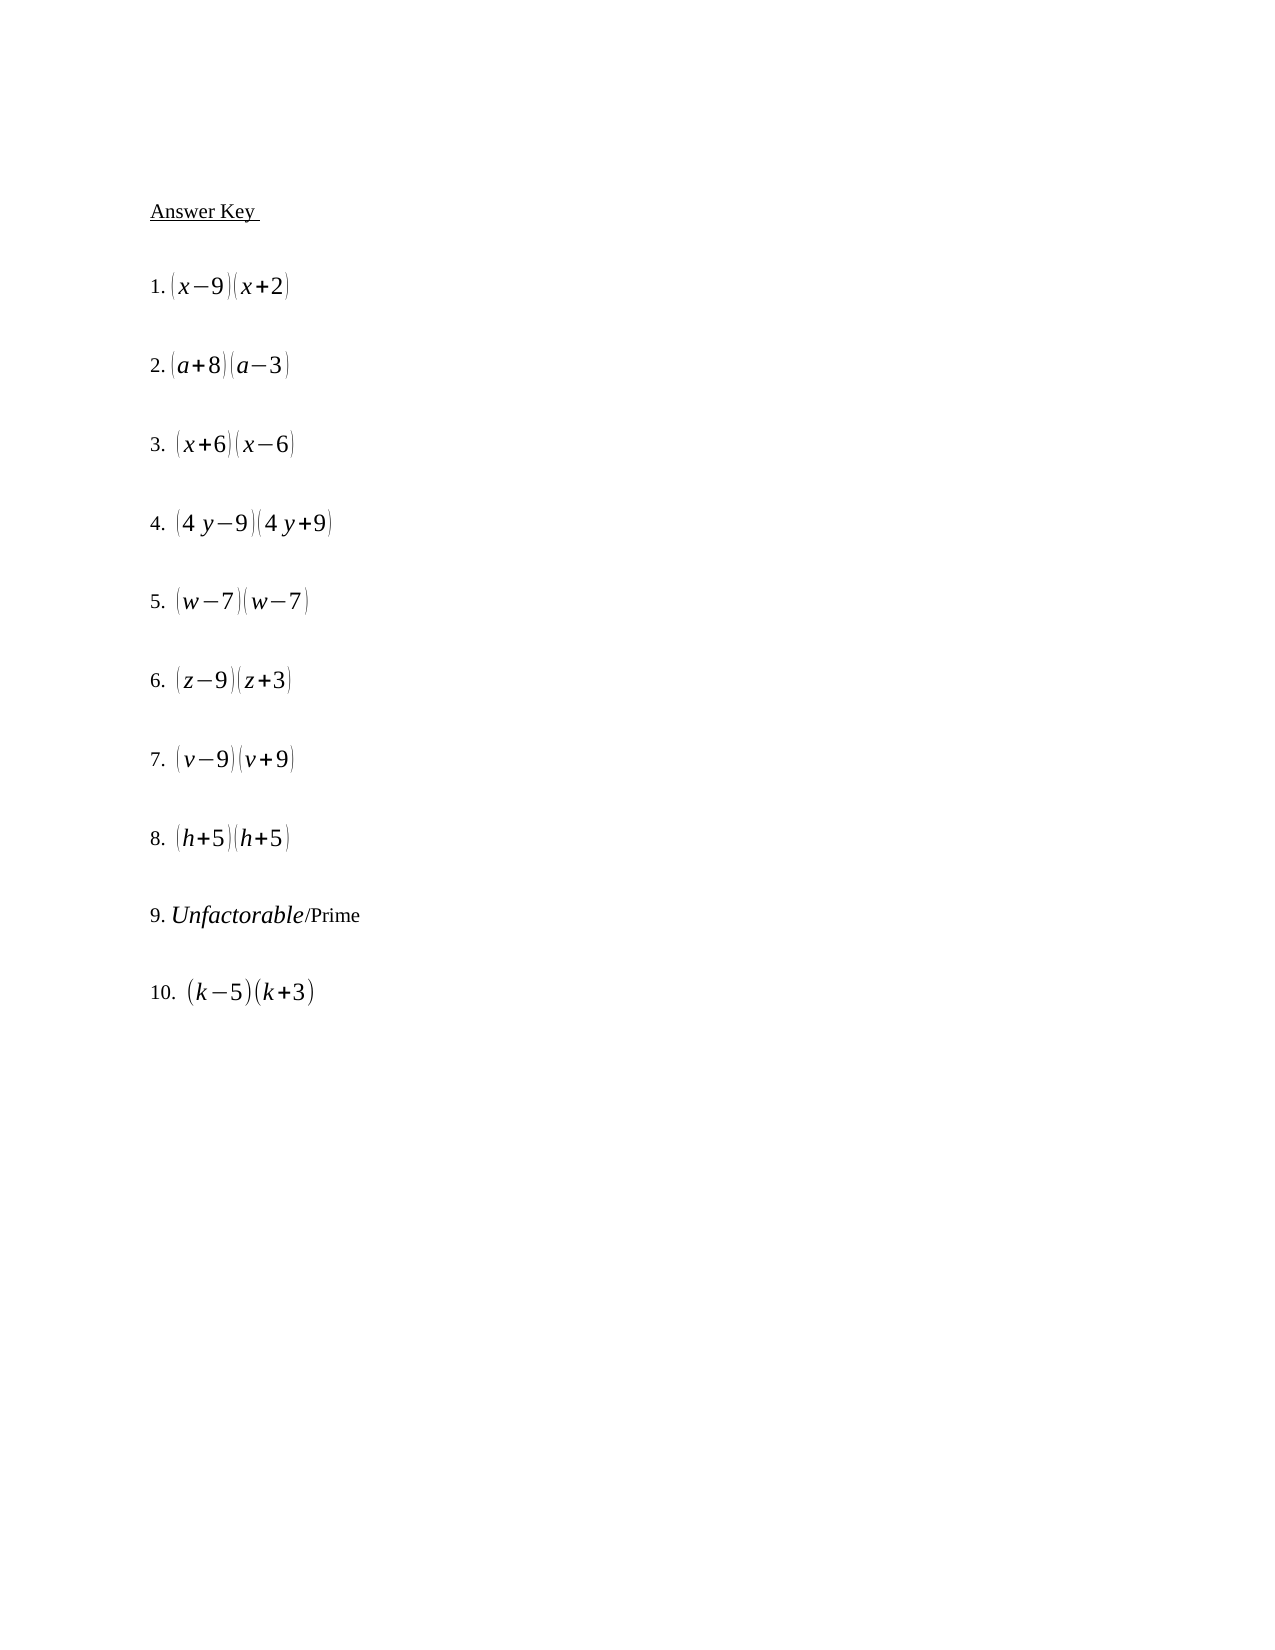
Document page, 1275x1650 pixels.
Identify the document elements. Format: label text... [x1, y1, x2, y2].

text 10. [150, 977, 1125, 1007]
text 2. [150, 350, 1125, 381]
text 5. [150, 586, 1125, 617]
text 7. [150, 744, 1125, 774]
text 9. /Prime [150, 901, 1125, 929]
text 8. [150, 822, 1125, 853]
text Answer Key [150, 199, 1125, 223]
text 3. [150, 429, 1125, 459]
text 6. [150, 665, 1125, 696]
text 1. [150, 271, 1125, 302]
text 4. [150, 507, 1125, 538]
